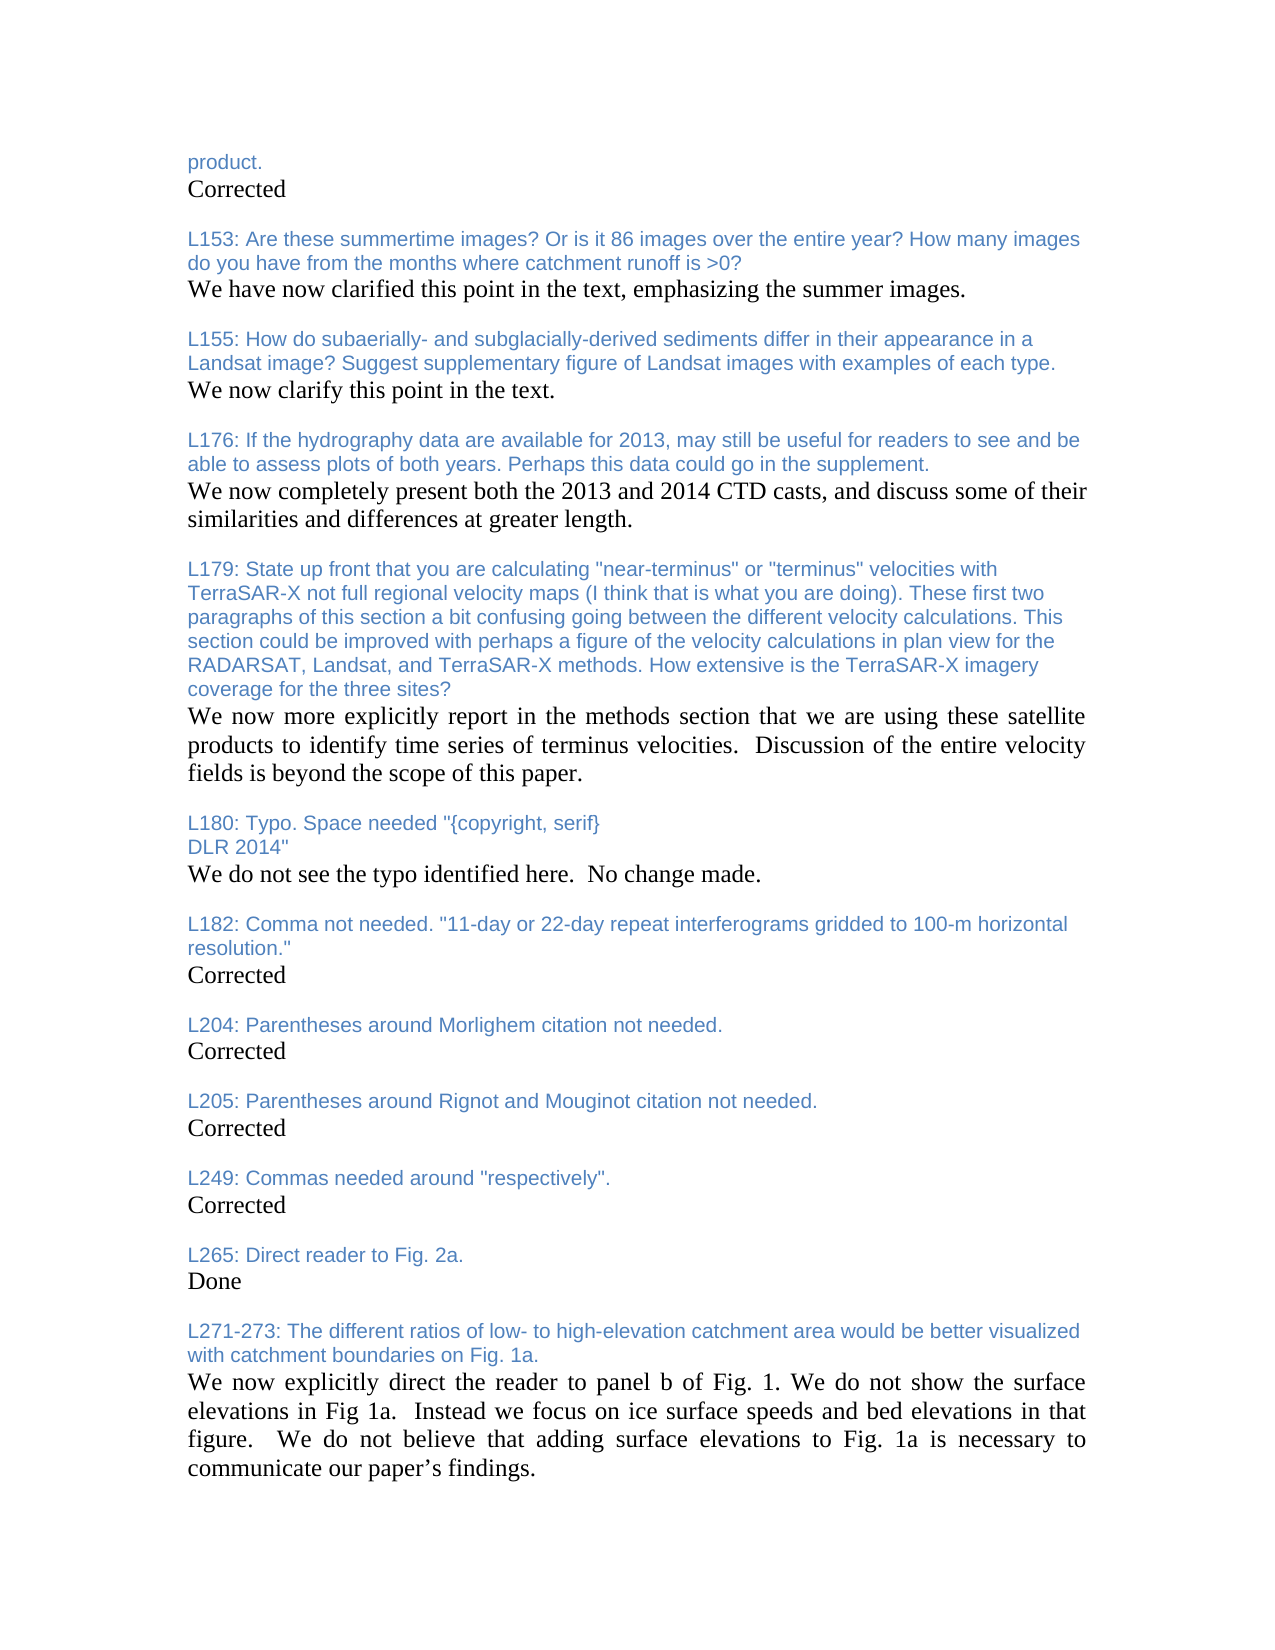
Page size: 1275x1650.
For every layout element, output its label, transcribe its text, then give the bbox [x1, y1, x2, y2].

text Corrected [187, 1113, 1087, 1142]
text DLR 2014" [187, 835, 1087, 859]
text L265: Direct reader to Fig. 2a. [187, 1242, 1087, 1266]
text Done [187, 1266, 1087, 1295]
text L271-273: The different ratios of low- to high-elevation catchment area would be better visualized with catchment boundaries on Fig. 1a. [187, 1319, 1087, 1367]
text L249: Commas needed around "respectively". [187, 1166, 1087, 1190]
text L179: State up front that you are calculating "near-terminus" or "terminus" velocities with TerraSAR-X not full regional velocity maps (I think that is what you are doing). These first two paragraphs of this section a bit confusing going between the different velocity calculations. This section could be improved with perhaps a figure of the velocity calculations in plan view for the RADARSAT, Landsat, and TerraSAR-X methods. How extensive is the TerraSAR-X imagery coverage for the three sites? [187, 557, 1087, 701]
text Corrected [187, 1036, 1087, 1065]
text Corrected [187, 960, 1087, 988]
text We now more explicitly report in the methods section that we are using these satellite products to identify time series of terminus velocities. Discussion of the entire velocity fields is beyond the scope of this paper. [187, 701, 1087, 787]
text L180: Typo. Space needed "{copyright, serif} [187, 811, 1087, 835]
text L176: If the hydrography data are available for 2013, may still be useful for readers to see and be able to assess plots of both years. Perhaps this data could go in the supplement. [187, 428, 1087, 476]
text We now explicitly direct the reader to panel b of Fig. 1. We do not show the surface elevations in Fig 1a. Instead we focus on ice surface speeds and bed elevations in that figure. We do not believe that adding surface elevations to Fig. 1a is necessary to communicate our paper’s findings. [187, 1367, 1087, 1482]
text L204: Parentheses around Morlighem citation not needed. [187, 1012, 1087, 1036]
text L205: Parentheses around Rignot and Mouginot citation not needed. [187, 1089, 1087, 1113]
text Corrected [187, 1190, 1087, 1218]
text We have now clarified this point in the text, emphasizing the summer images. [187, 274, 1087, 303]
text We do not see the typo identified here. No change made. [187, 859, 1087, 888]
text Corrected [187, 174, 1087, 203]
text We now clarify this point in the text. [187, 375, 1087, 404]
text L153: Are these summertime images? Or is it 86 images over the entire year? How many images do you have from the months where catchment runoff is >0? [187, 227, 1087, 274]
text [187, 150, 1087, 174]
text L182: Comma not needed. "11-day or 22-day repeat interferograms gridded to 100-m horizontal resolution." [187, 912, 1087, 960]
text We now completely present both the 2013 and 2014 CTD casts, and discuss some of their similarities and differences at greater length. [187, 476, 1087, 533]
text L155: How do subaerially- and subglacially-derived sediments differ in their appearance in a Landsat image? Suggest supplementary figure of Landsat images with examples of each type. [187, 327, 1087, 375]
